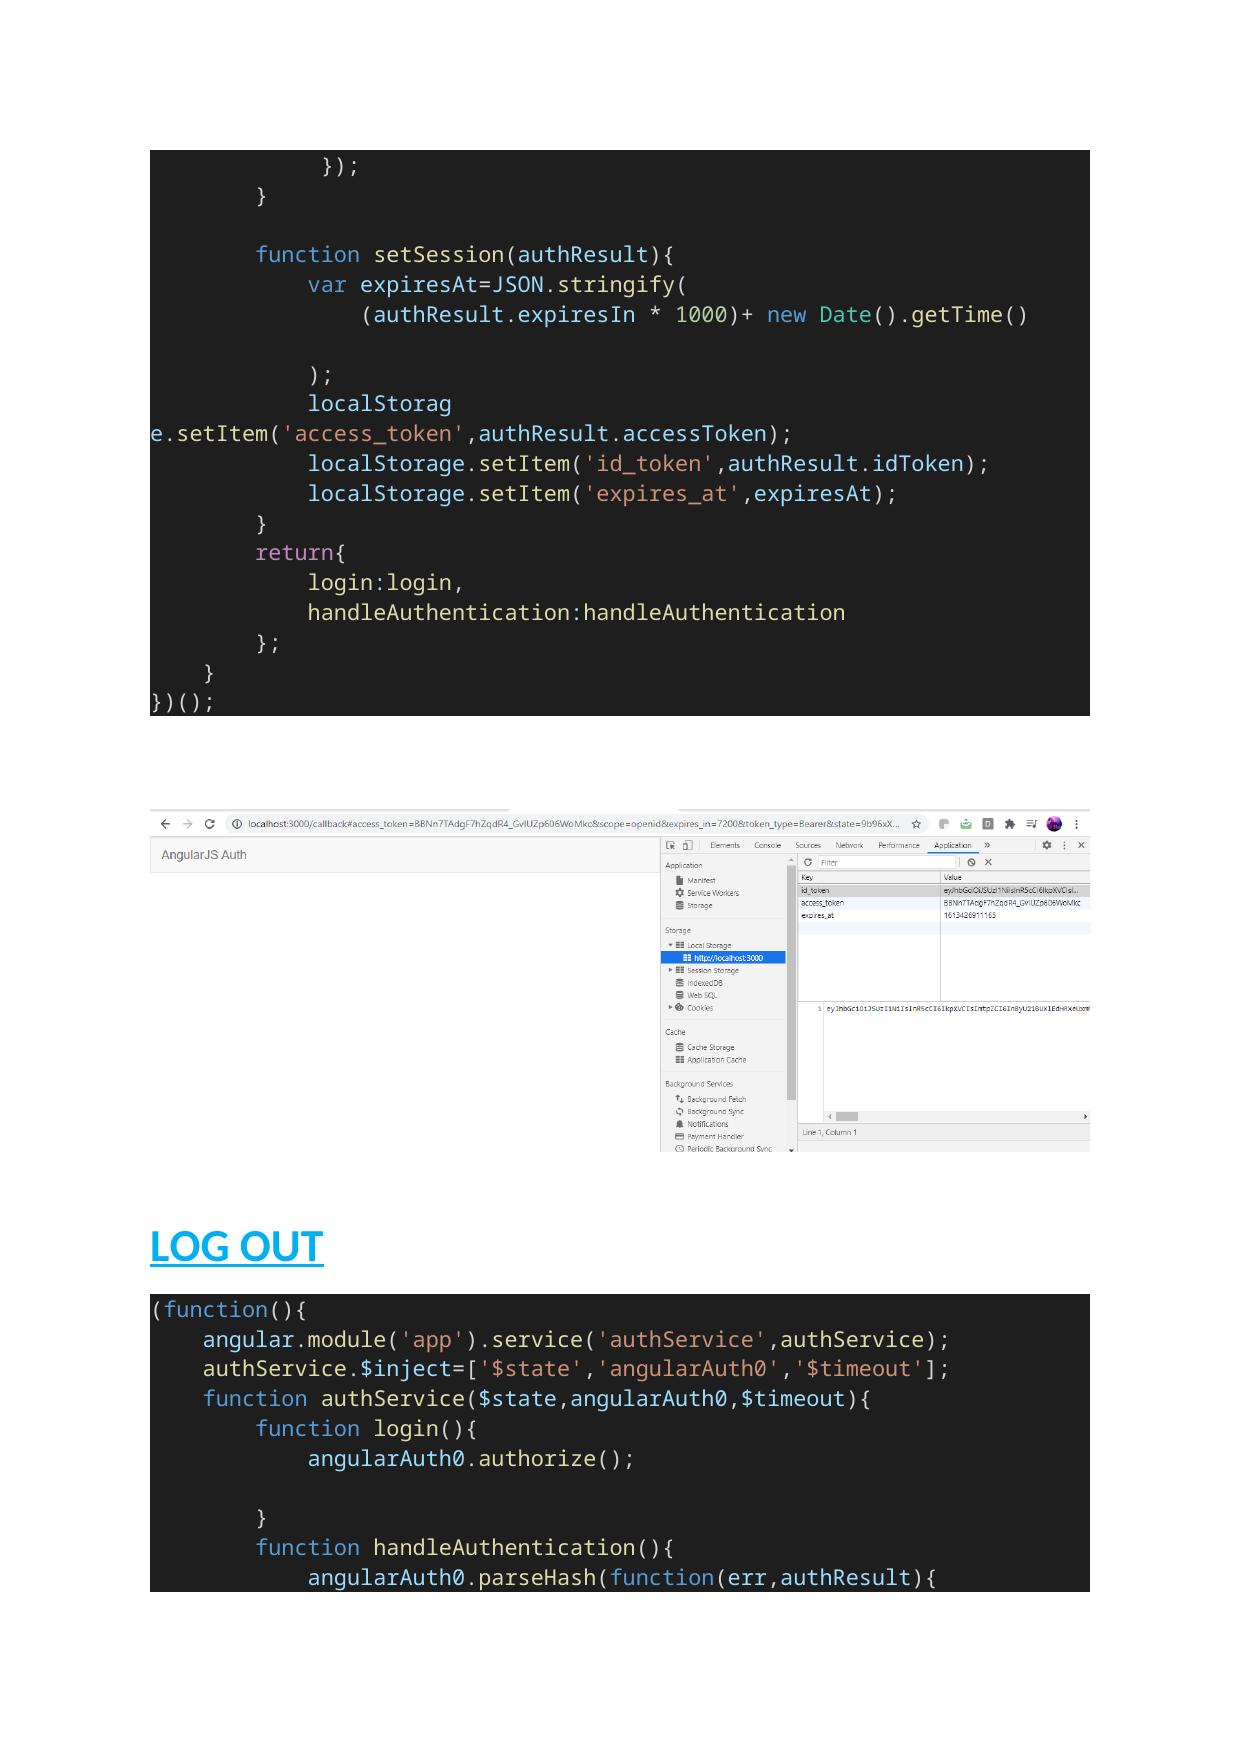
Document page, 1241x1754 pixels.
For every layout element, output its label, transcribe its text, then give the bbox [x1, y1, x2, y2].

text })(); [150, 686, 1090, 716]
text } [150, 656, 1090, 686]
text return{ [150, 537, 1090, 567]
text localStorage.setItem('id_token',authResult.idToken); [150, 448, 1090, 478]
text function authService($state,angularAuth0,$timeout){ [150, 1383, 1090, 1413]
text localStorage.setItem('access_token',authResult.accessToken); [150, 388, 1090, 448]
text handleAuthentication:handleAuthentication [150, 597, 1090, 627]
text }); [150, 150, 1090, 180]
text (function(){ [150, 1294, 1090, 1324]
text localStorage.setItem('expires_at',expiresAt); [150, 478, 1090, 507]
text }; [150, 627, 1090, 656]
text ); [150, 358, 1090, 388]
text angular.module('app').service('authService',authService); [150, 1324, 1090, 1353]
text login:login, [150, 567, 1090, 597]
text } [150, 180, 1090, 209]
text angularAuth0.authorize(); [150, 1443, 1090, 1473]
text function setSession(authResult){ [150, 239, 1090, 269]
text function login(){ [150, 1413, 1090, 1443]
text var expiresAt=JSON.stringify( [150, 269, 1090, 299]
text (authResult.expiresIn * 1000)+ new Date().getTime() [150, 299, 1090, 329]
text function handleAuthentication(){ [150, 1532, 1090, 1562]
text } [150, 507, 1090, 537]
text angularAuth0.parseHash(function(err,authResult){ [150, 1562, 1090, 1592]
text } [150, 1502, 1090, 1532]
text authService.$inject=['$state','angularAuth0','$timeout']; [150, 1353, 1090, 1383]
text LOG OUT [150, 1217, 1090, 1273]
picture [150, 809, 1091, 1152]
